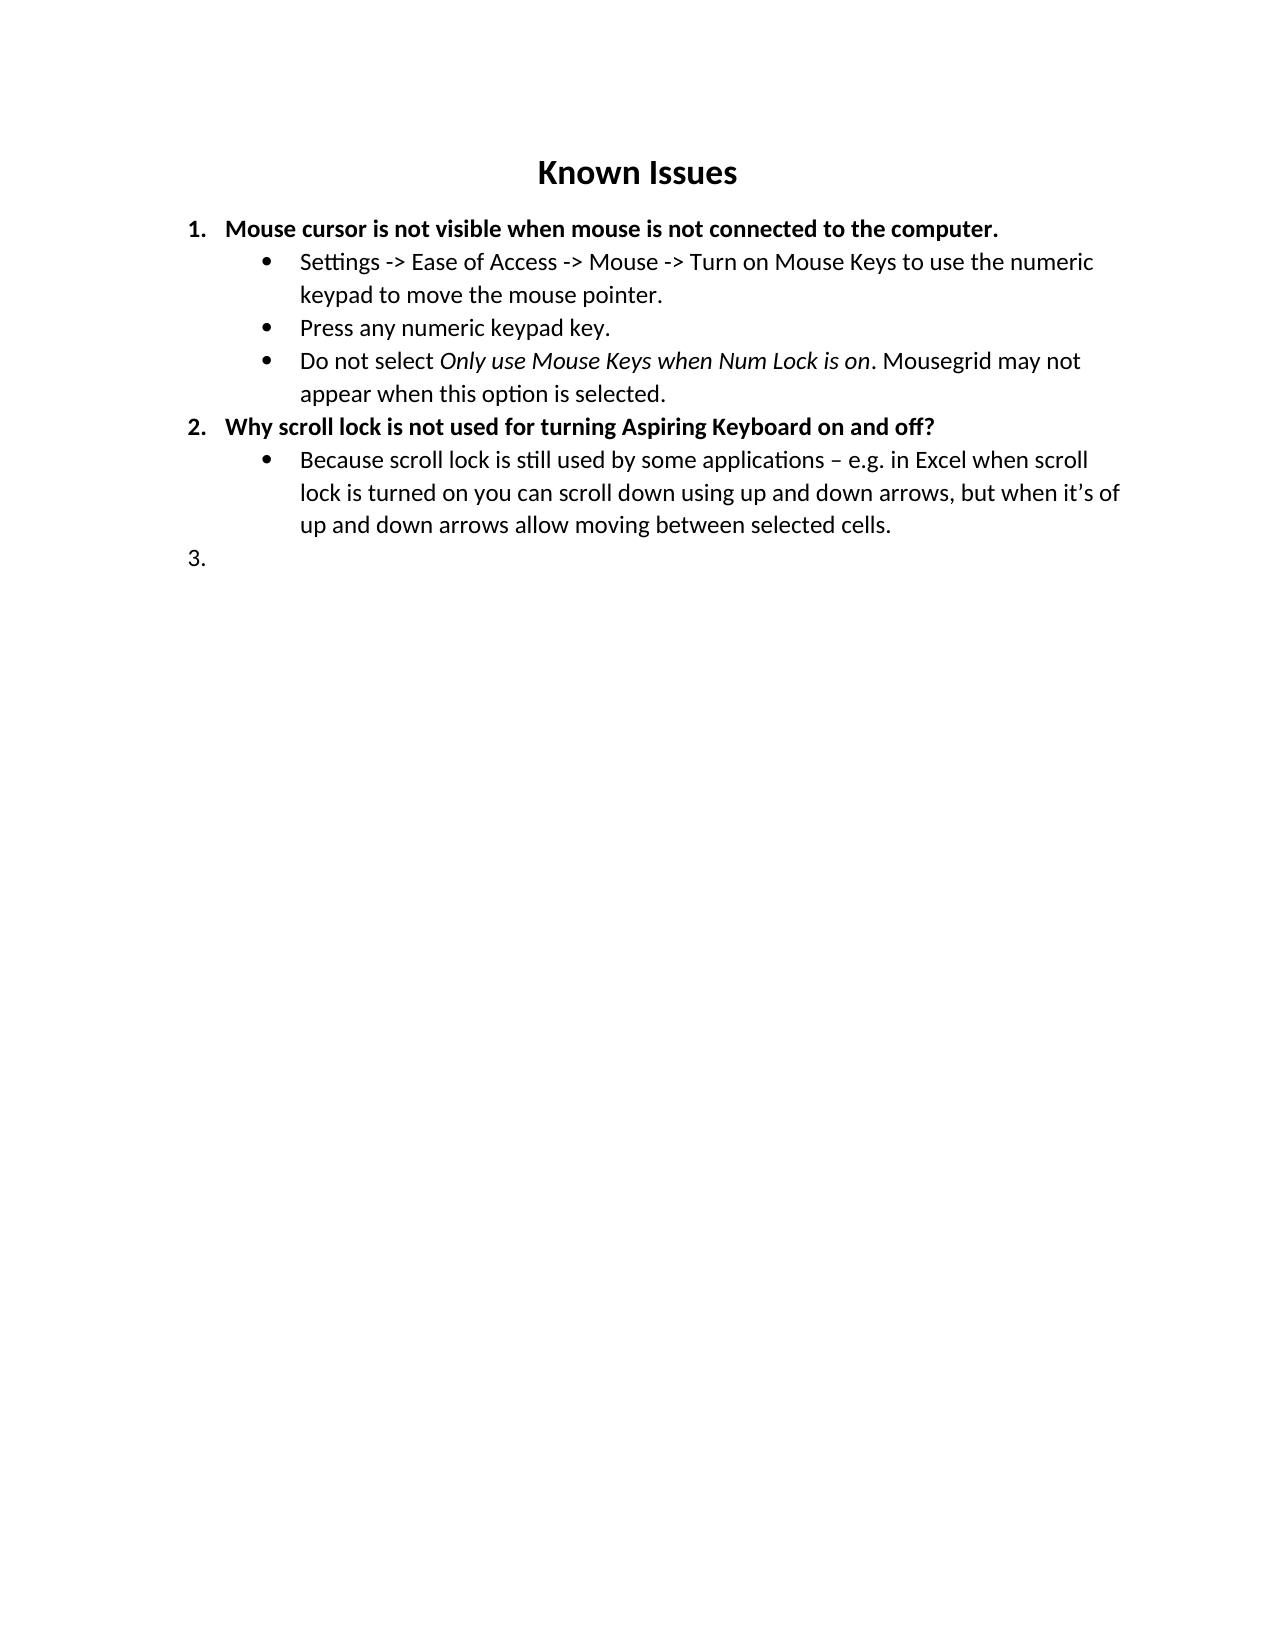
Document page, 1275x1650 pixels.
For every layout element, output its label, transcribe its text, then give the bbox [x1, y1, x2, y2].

list Press any numeric keypad key. [262, 312, 1125, 343]
text Known Issues [150, 150, 1125, 193]
list Mouse cursor is not visible when mouse is not connected to the computer. [187, 213, 1125, 244]
list Why scroll lock is not used for turning Aspiring Keyboard on and off? [187, 411, 1125, 441]
list Because scroll lock is still used by some applications – e.g. in Excel when scroll lock is turned on you can scroll down using up and down arrows, but when it’s of up and down arrows allow moving between selected cells. [262, 444, 1125, 540]
list Do not select Only use Mouse Keys when Num Lock is on. Mousegrid may not appear when this option is selected. [262, 345, 1125, 408]
list Settings -> Ease of Access -> Mouse -> Turn on Mouse Keys to use the numeric keypad to move the mouse pointer. [262, 246, 1125, 310]
